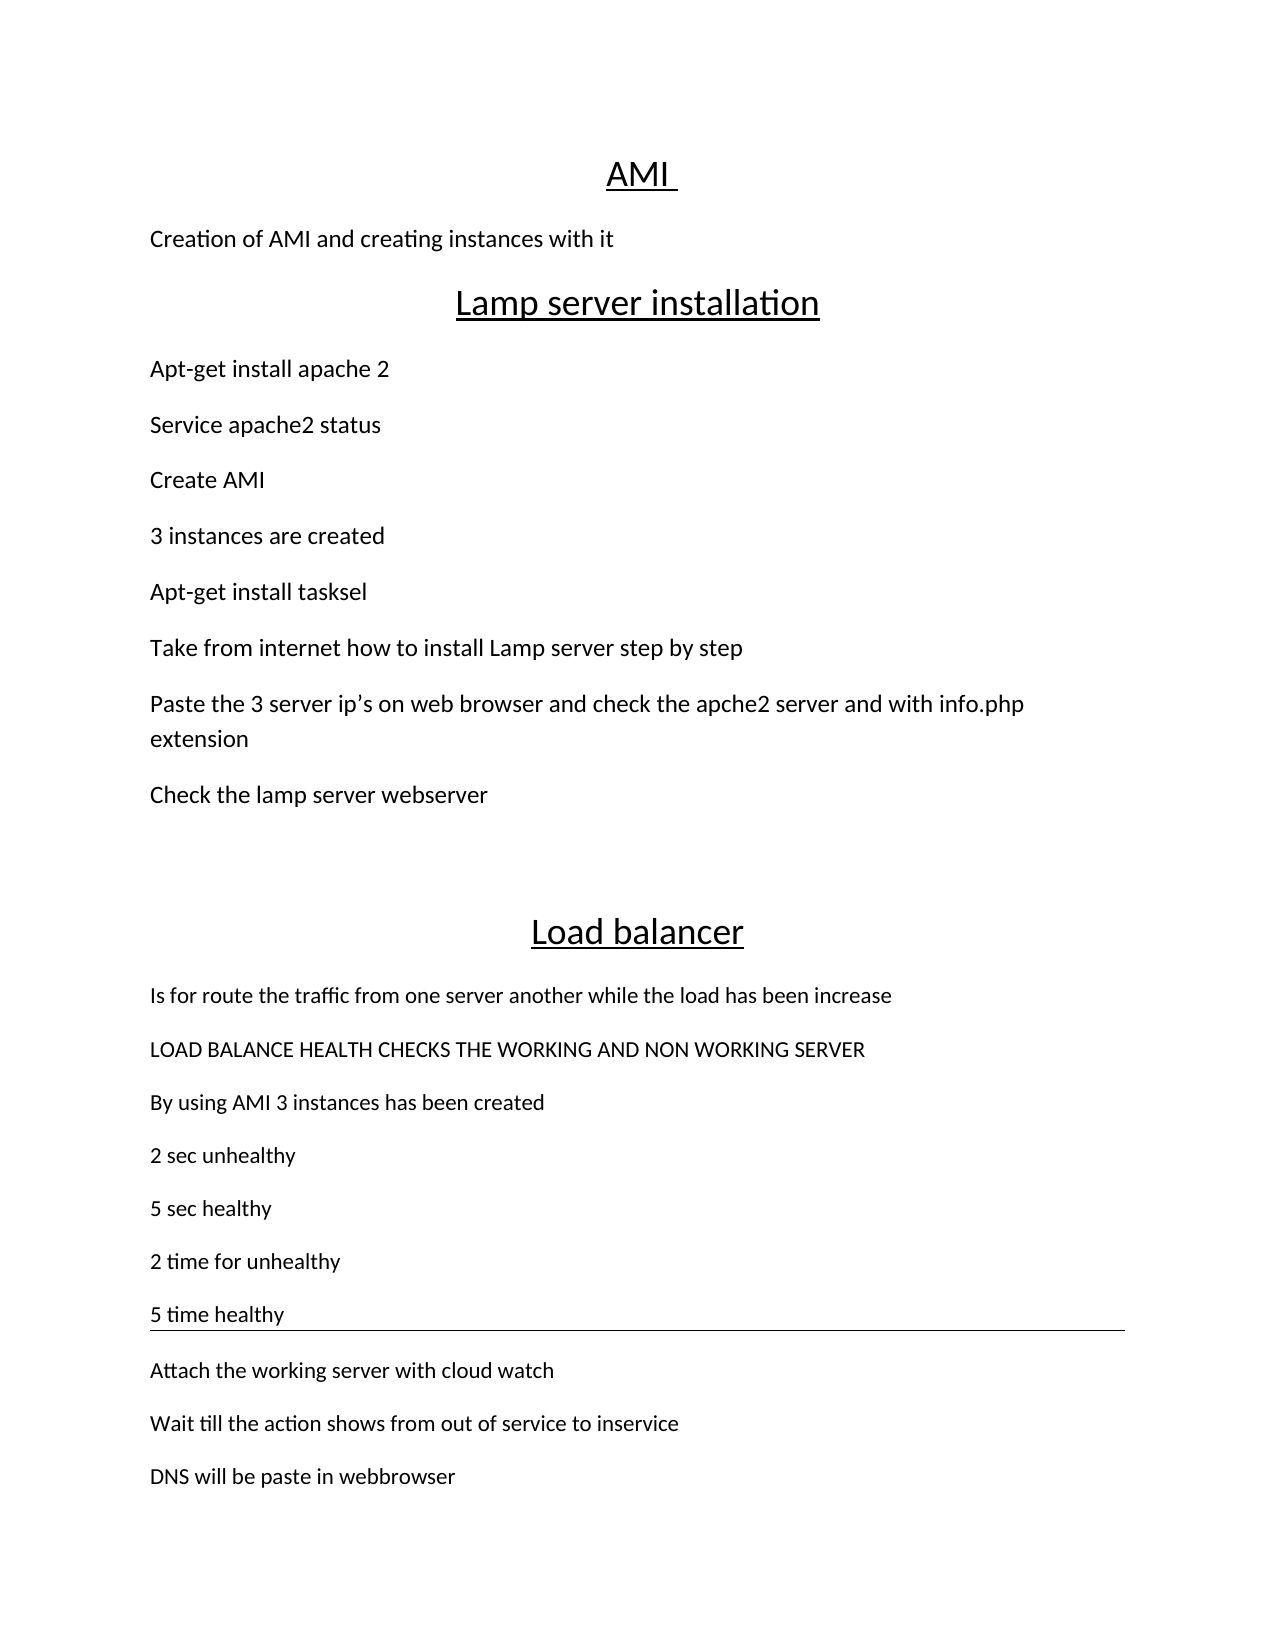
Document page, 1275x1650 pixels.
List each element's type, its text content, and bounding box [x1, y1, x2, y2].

text LOAD BALANCE HEALTH CHECKS THE WORKING AND NON WORKING SERVER [150, 1035, 1125, 1063]
text Load balancer [150, 908, 1125, 954]
text AMI [150, 150, 1125, 196]
text Create AMI [150, 464, 1125, 495]
text DNS will be paste in webbrowser [150, 1462, 1125, 1491]
text 2 time for unhealthy [150, 1247, 1125, 1275]
text Check the lamp server webserver [150, 779, 1125, 809]
text 5 sec healthy [150, 1194, 1125, 1222]
text Lamp server installation [150, 279, 1125, 325]
text Apt-get install tasksel [150, 576, 1125, 607]
text 3 instances are created [150, 520, 1125, 551]
text By using AMI 3 instances has been created [150, 1088, 1125, 1116]
text Creation of AMI and creating instances with it [150, 223, 1125, 254]
text 2 sec unhealthy [150, 1141, 1125, 1169]
text Paste the 3 server ip’s on web browser and check the apche2 server and with info.php extension [150, 688, 1125, 753]
text Take from internet how to install Lamp server step by step [150, 632, 1125, 663]
text Apt-get install apache 2 [150, 353, 1125, 383]
text 5 time healthy [150, 1300, 1125, 1330]
text Is for route the traffic from one server another while the load has been increase [150, 982, 1125, 1010]
text Attach the working server with cloud watch [150, 1356, 1125, 1384]
text Wait till the action shows from out of service to inservice [150, 1409, 1125, 1437]
text Service apache2 status [150, 409, 1125, 439]
